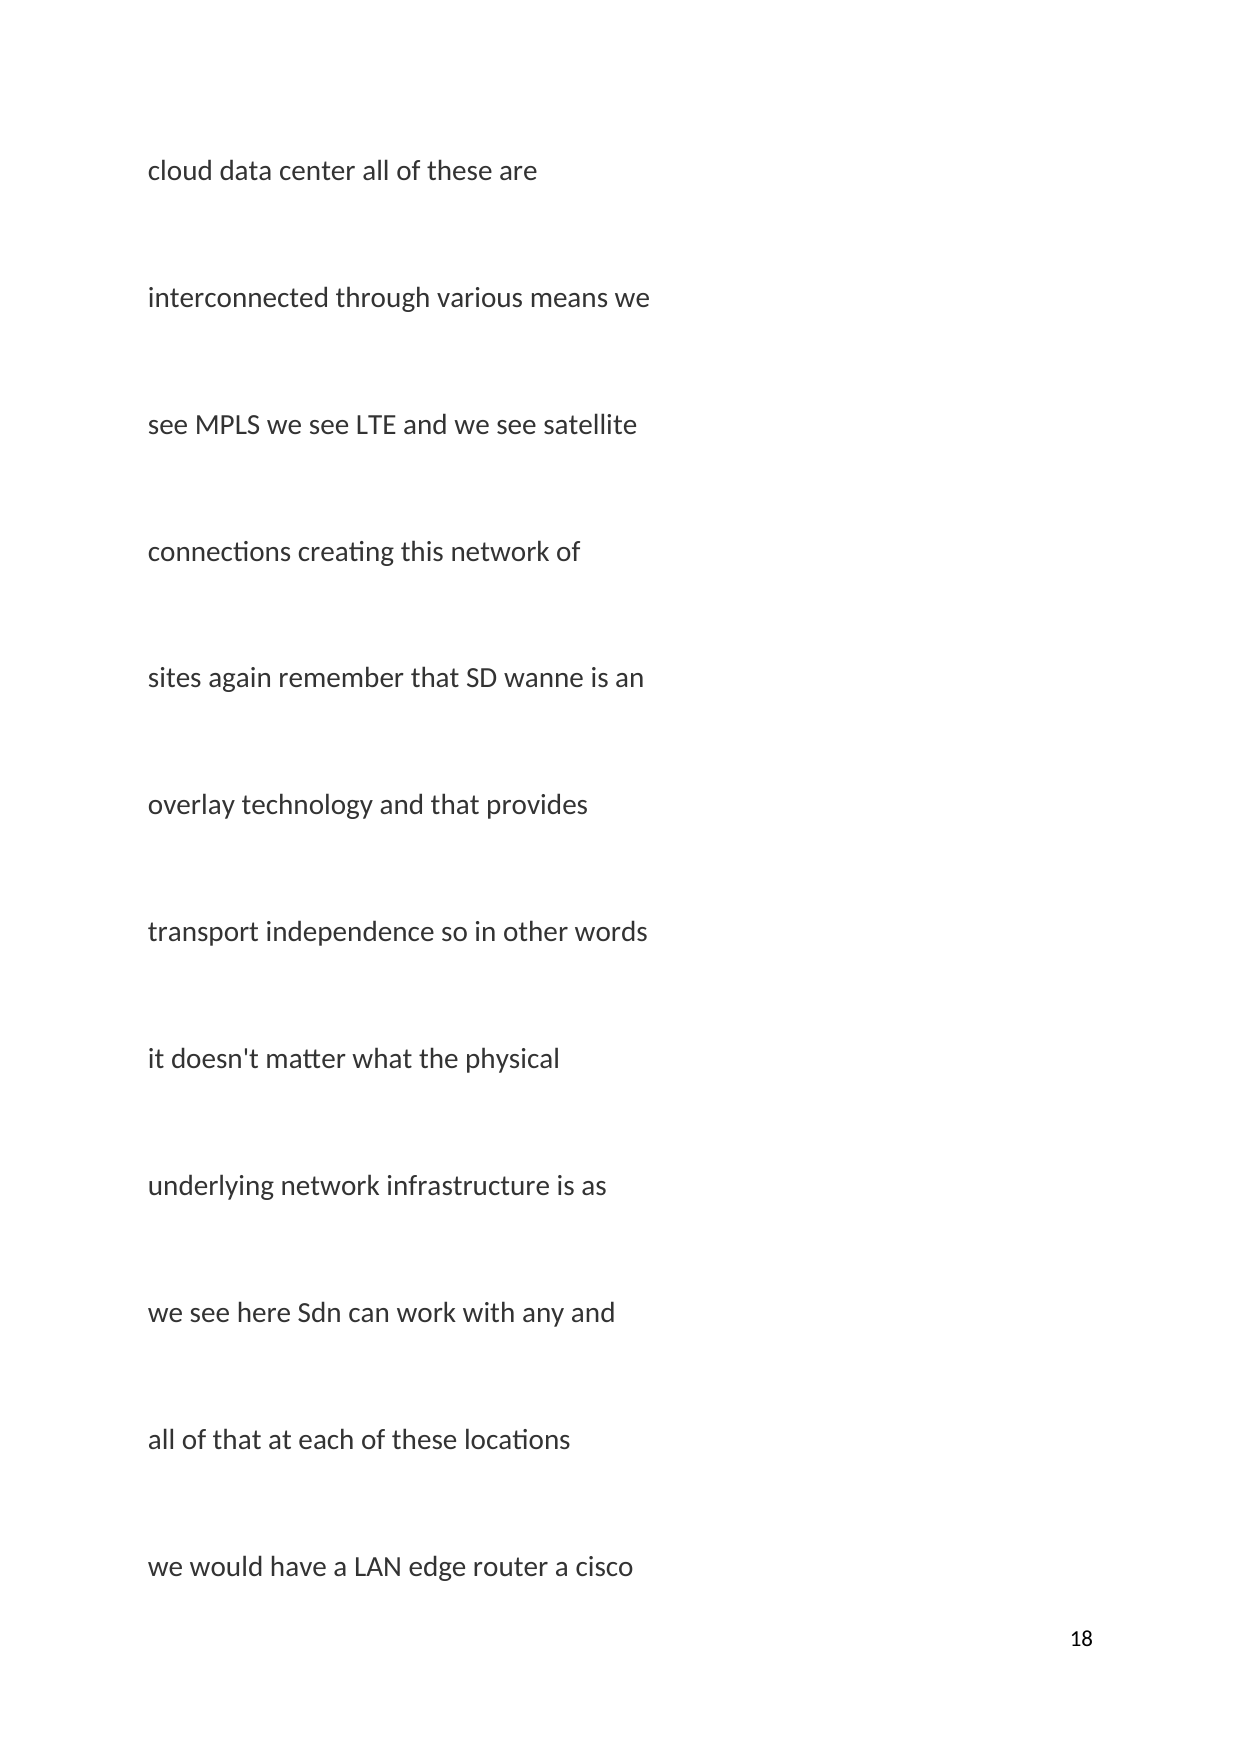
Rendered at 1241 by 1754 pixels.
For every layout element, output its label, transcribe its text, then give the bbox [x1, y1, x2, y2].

text connections creating this network of [148, 528, 1093, 568]
text underlying network infrastructure is as [148, 1163, 1093, 1203]
text we would have a LAN edge router a cisco [148, 1543, 1093, 1583]
text it doesn't matter what the physical [148, 1036, 1093, 1076]
text see MPLS we see LTE and we see satellite [148, 401, 1093, 441]
text all of that at each of these locations [148, 1416, 1093, 1456]
text overlay technology and that provides [148, 782, 1093, 822]
text we see here Sdn can work with any and [148, 1289, 1093, 1329]
text interconnected through various means we [148, 274, 1093, 314]
text sites again remember that SD wanne is an [148, 655, 1093, 695]
text transport independence so in other words [148, 909, 1093, 949]
text cloud data center all of these are [148, 148, 1093, 188]
